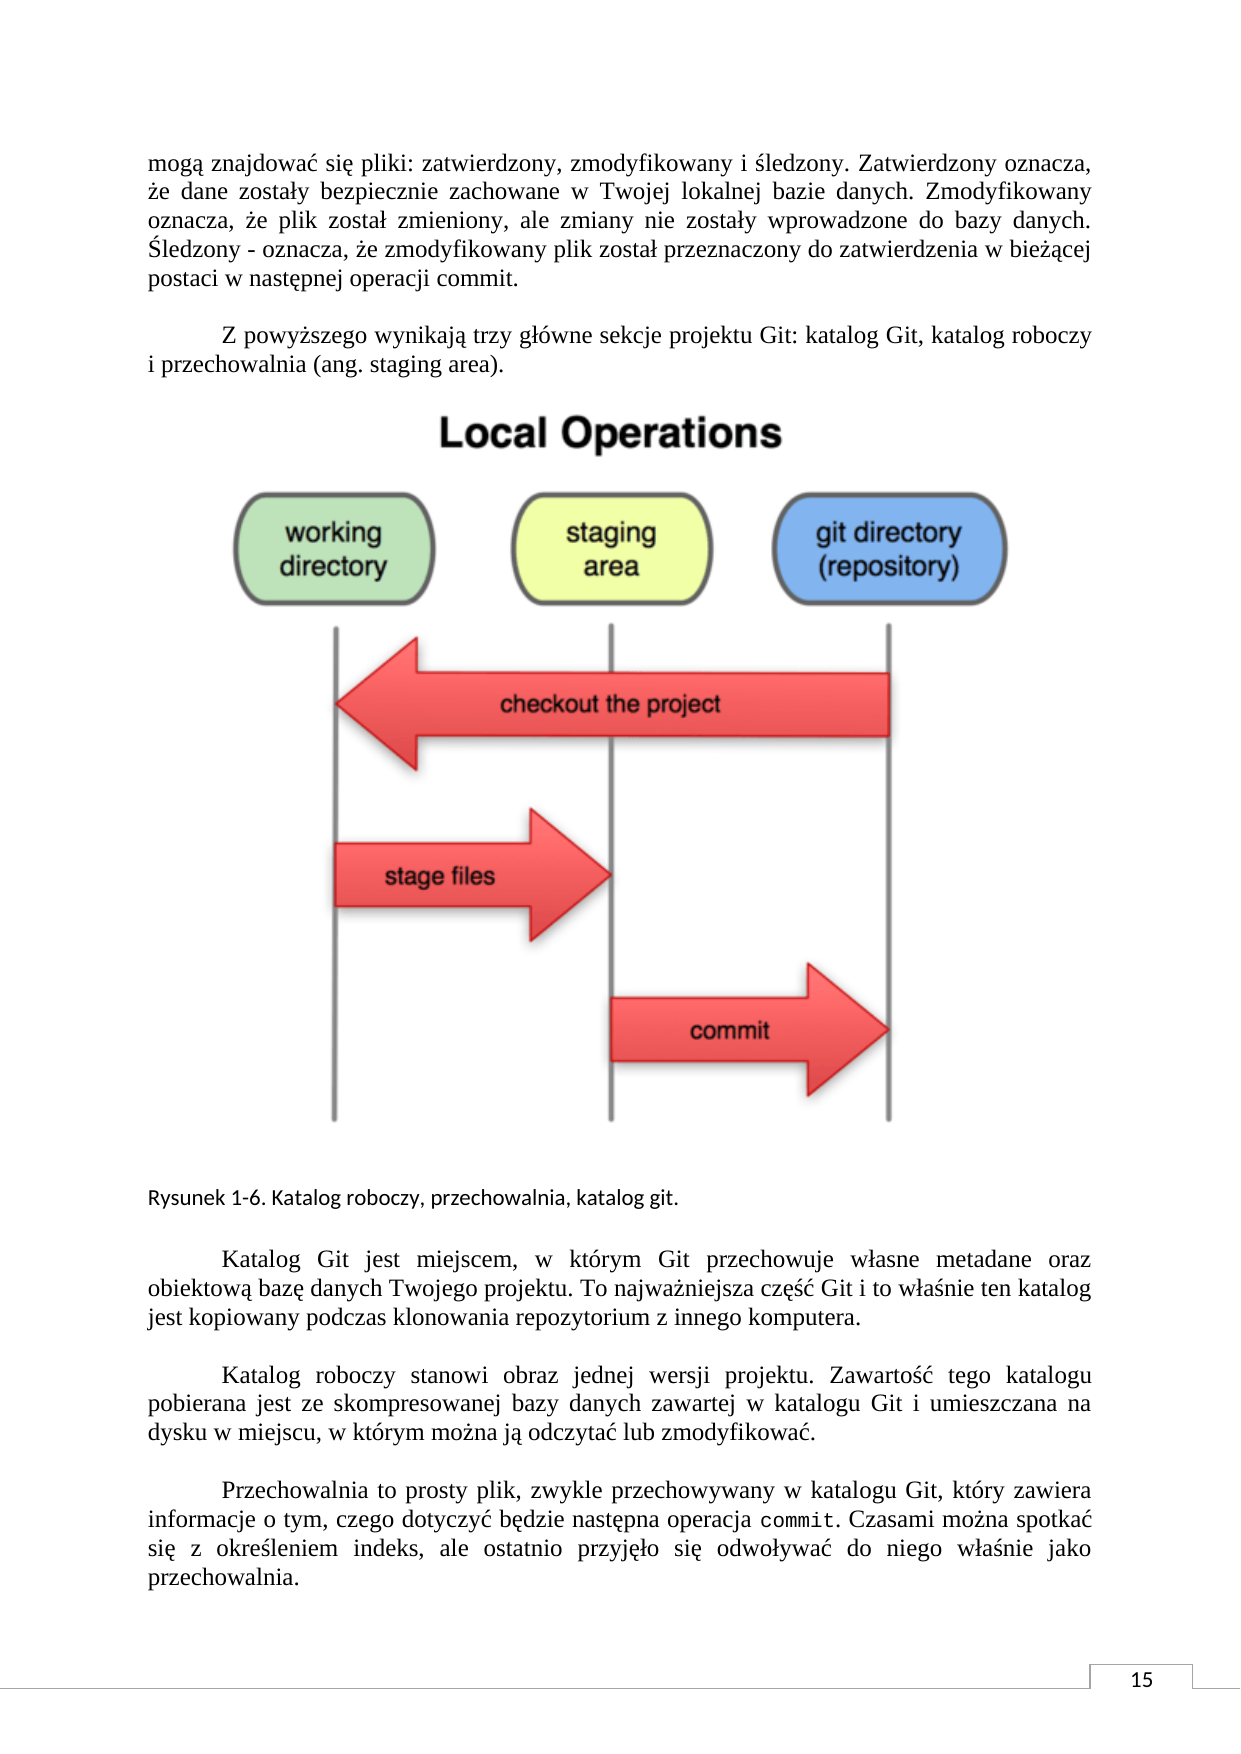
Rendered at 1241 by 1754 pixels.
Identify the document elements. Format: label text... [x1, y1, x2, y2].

picture [229, 407, 1011, 1126]
text Katalog Git jest miejscem, w którym Git przechowuje własne metadane oraz obiektową bazę danych Twojego projektu. To najważniejsza część Git i to właśnie ten katalog jest kopiowany podczas klonowania repozytorium z innego komputera. [148, 1244, 1093, 1331]
text Rysunek 1-6. Katalog roboczy, przechowalnia, katalog git. [148, 1151, 1093, 1211]
text Katalog roboczy stanowi obraz jednej wersji projektu. Zawartość tego katalogu pobierana jest ze skompresowanej bazy danych zawartej w katalogu Git i umieszczana na dysku w miejscu, w którym można ją odczytać lub zmodyfikować. [148, 1360, 1093, 1446]
text Z powyższego wynikają trzy główne sekcje projektu Git: katalog Git, katalog roboczy i przechowalnia (ang. staging area). [148, 321, 1093, 378]
text Przechowalnia to prosty plik, zwykle przechowywany w katalogu Git, który zawiera informacje o tym, czego dotyczyć będzie następna operacja commit. Czasami można spotkać się z określeniem indeks, ale ostatnio przyjęło się odwoływać do niego właśnie jako przechowalnia. [148, 1475, 1093, 1591]
